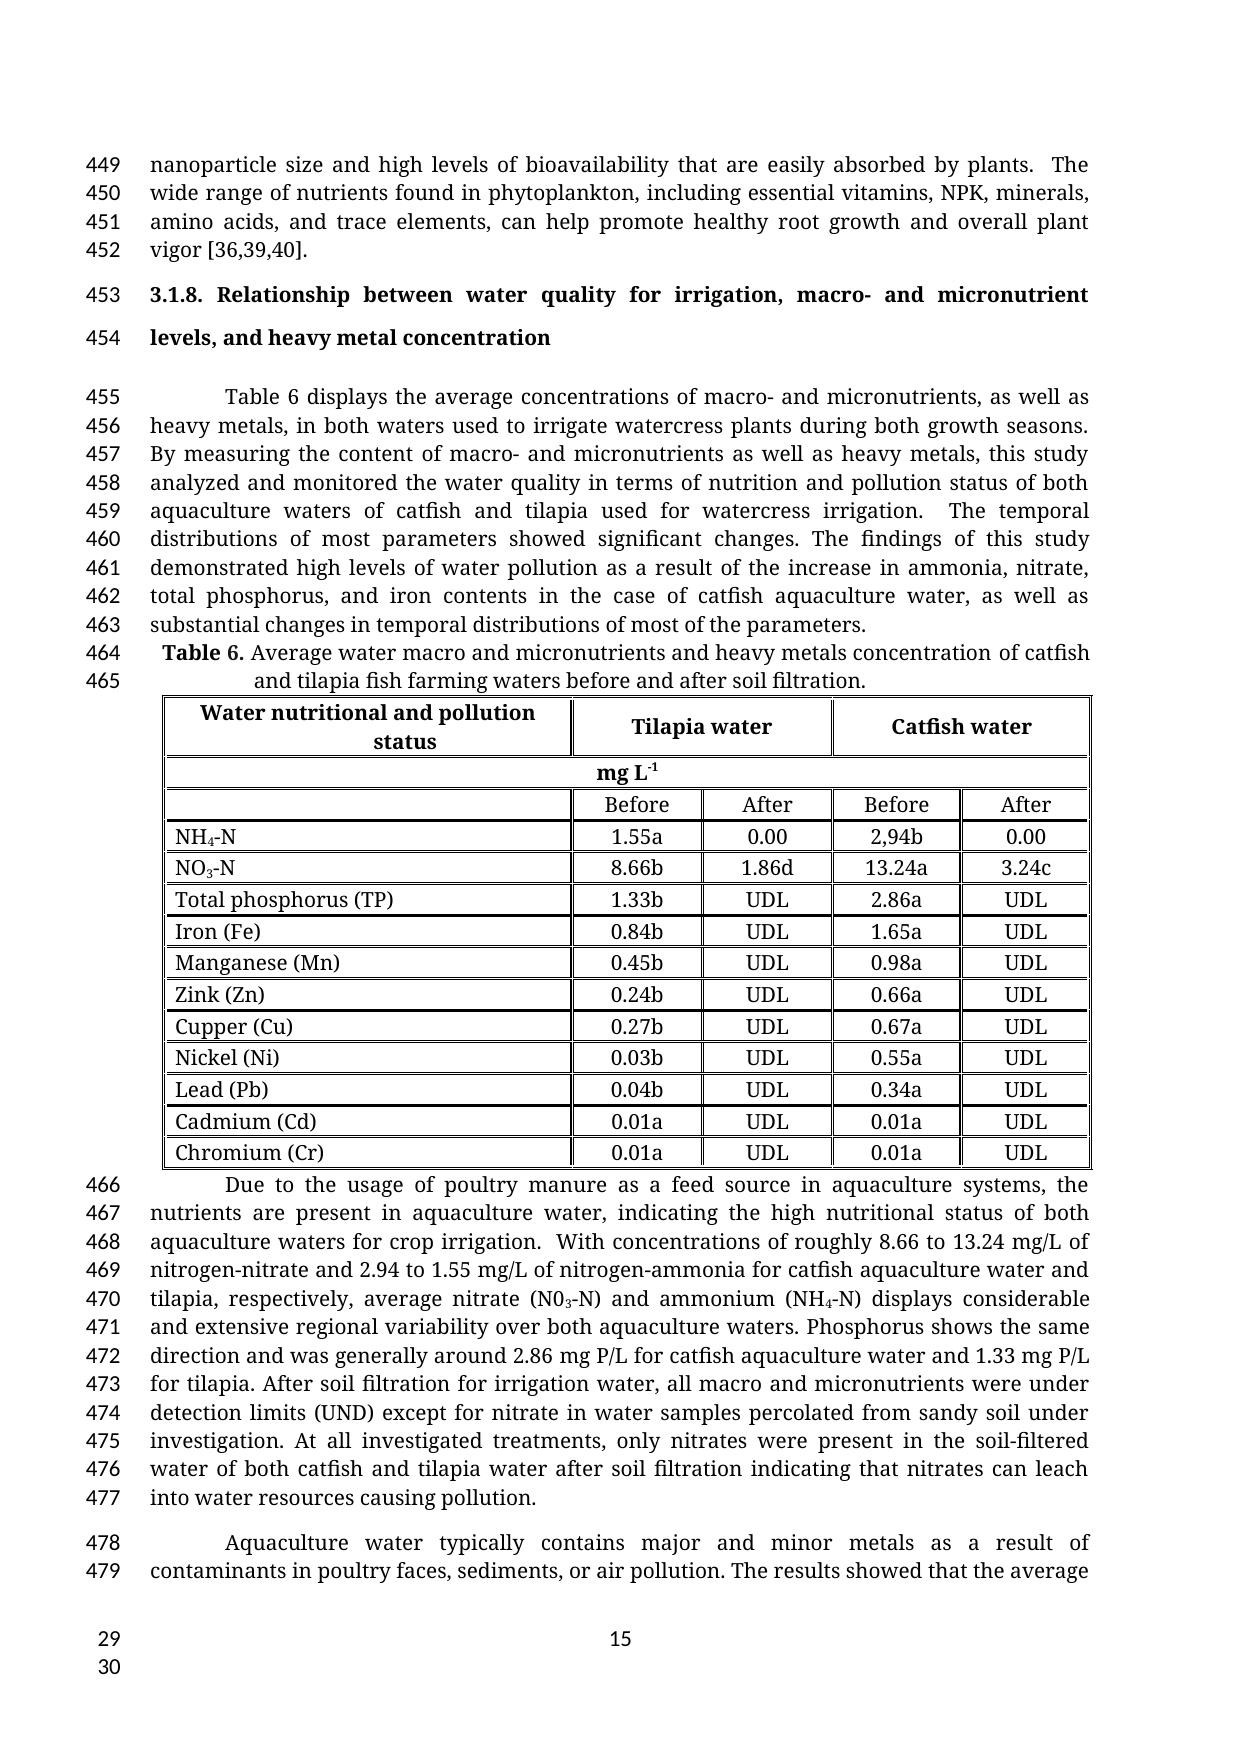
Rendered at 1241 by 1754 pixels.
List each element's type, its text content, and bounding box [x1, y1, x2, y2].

table_cell UDL [963, 1104, 1091, 1135]
table_cell Lead (Pb) [165, 1072, 571, 1103]
table_cell Chromium (Cr) [165, 1135, 572, 1167]
table_cell NO3-N [165, 850, 571, 882]
table_cell UDL [963, 1040, 1089, 1072]
table_header Water nutritional and pollution status [165, 698, 572, 755]
table_cell 0.01a [572, 1138, 702, 1167]
table_cell 0.34a [834, 1075, 959, 1103]
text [150, 150, 1090, 264]
table_cell NH4-N [164, 819, 570, 850]
table_cell After [963, 787, 1089, 818]
text 3.1.8. Relationship between water quality for irrigation, macro- and micronutrient levels, and heavy metal concentration [150, 280, 1090, 351]
table_cell 0.00 [963, 819, 1091, 850]
table_cell mg L-1 [165, 755, 1089, 787]
table_cell UDL [703, 1138, 832, 1167]
text Table 6 displays the average concentrations of macro- and micronutrients, as well as heavy metals, in both waters used to irrigate watercress plants during both growth seasons. By measuring the content of macro- and micronutrients as well as heavy metals, this study analyzed and monitored the water quality in terms of nutrition and pollution status of both aquaculture waters of catfish and tilapia used for watercress irrigation. The temporal distributions of most parameters showed significant changes. The findings of this study demonstrated high levels of water pollution as a result of the increase in ammonia, nitrate, total phosphorus, and iron contents in the case of catfish aquaculture water, as well as substantial changes in temporal distributions of most of the parameters. [150, 382, 1090, 638]
text Table 6. Average water macro and micronutrients and heavy metals concentration of catfish and tilapia fish farming waters before and after soil filtration. [150, 638, 1090, 695]
text Due to the usage of poultry manure as a feed source in aquaculture systems, the nutrients are present in aquaculture water, indicating the high nutritional status of both aquaculture waters for crop irrigation. With concentrations of roughly 8.66 to 13.24 mg/L of nitrogen-nitrate and 2.94 to 1.55 mg/L of nitrogen-ammonia for catfish aquaculture water and tilapia, respectively, average nitrate (N03-N) and ammonium (NH4-N) displays considerable and extensive regional variability over both aquaculture waters. Phosphorus shows the same direction and was generally around 2.86 mg P/L for catfish aquaculture water and 1.33 mg P/L for tilapia. After soil filtration for irrigation water, all macro and micronutrients were under detection limits (UND) except for nitrate in water samples percolated from sandy soil under investigation. At all investigated treatments, only nitrates were present in the soil-filtered water of both catfish and tilapia water after soil filtration indicating that nitrates can leach into water resources causing pollution. [150, 1170, 1090, 1511]
table_cell UDL [704, 885, 831, 913]
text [150, 1528, 1090, 1585]
table_cell UDL [963, 882, 1089, 913]
table_cell 0.27b [574, 1012, 701, 1040]
table_cell UDL [961, 1135, 1089, 1167]
table_cell 0.01a [574, 1107, 701, 1135]
table_cell Cadmium (Cd) [164, 1104, 570, 1135]
table_cell 0.55a [834, 1043, 959, 1072]
table_cell Before [574, 790, 701, 818]
table_cell Iron (Fe) [164, 914, 570, 945]
table_cell 0.00 [704, 822, 831, 850]
table_cell 0.24b [574, 980, 701, 1008]
table_cell 1.65a [834, 917, 959, 945]
table_cell 0.98a [834, 948, 959, 977]
table_cell Manganese (Mn) [165, 945, 571, 977]
table_cell [165, 787, 571, 818]
table_cell UDL [963, 977, 1089, 1008]
table_cell Total phosphorus (TP) [165, 882, 571, 913]
table_header Catfish water [832, 696, 1089, 755]
table_cell UDL [704, 917, 831, 945]
table_cell 0.45b [574, 948, 701, 977]
table_cell UDL [704, 948, 831, 977]
table_cell 0.66a [834, 980, 959, 1008]
table_cell 0.01a [832, 1135, 961, 1167]
table_cell UDL [963, 914, 1091, 945]
table_cell 8.66b [574, 853, 701, 882]
table_cell 0.01a [834, 1107, 959, 1135]
table_cell 1.55a [574, 822, 701, 850]
table_cell 2,94b [834, 822, 959, 850]
table_cell 2.86a [834, 885, 959, 913]
table_cell 1.33b [574, 885, 701, 913]
table_cell 0.03b [574, 1043, 701, 1072]
table_cell 3.24c [963, 850, 1089, 882]
table_header Tilapia water [572, 698, 832, 755]
table_cell Before [834, 790, 959, 818]
table_cell 1.86d [704, 853, 831, 882]
table_cell UDL [704, 1012, 831, 1040]
table_cell 0.67a [834, 1012, 959, 1040]
table_cell 0.84b [574, 917, 701, 945]
table_cell After [704, 790, 831, 818]
table_cell UDL [963, 1009, 1091, 1040]
table_cell Cupper (Cu) [164, 1009, 570, 1040]
table_cell 13.24a [834, 853, 959, 882]
table_cell UDL [704, 1043, 831, 1072]
table_cell UDL [963, 945, 1089, 977]
table_cell UDL [704, 980, 831, 1008]
table_cell UDL [963, 1072, 1089, 1103]
table_cell Zink (Zn) [165, 977, 571, 1008]
table_cell UDL [704, 1075, 831, 1103]
table_cell UDL [704, 1107, 831, 1135]
table_cell 0.04b [574, 1075, 701, 1103]
table_cell Nickel (Ni) [165, 1040, 571, 1072]
